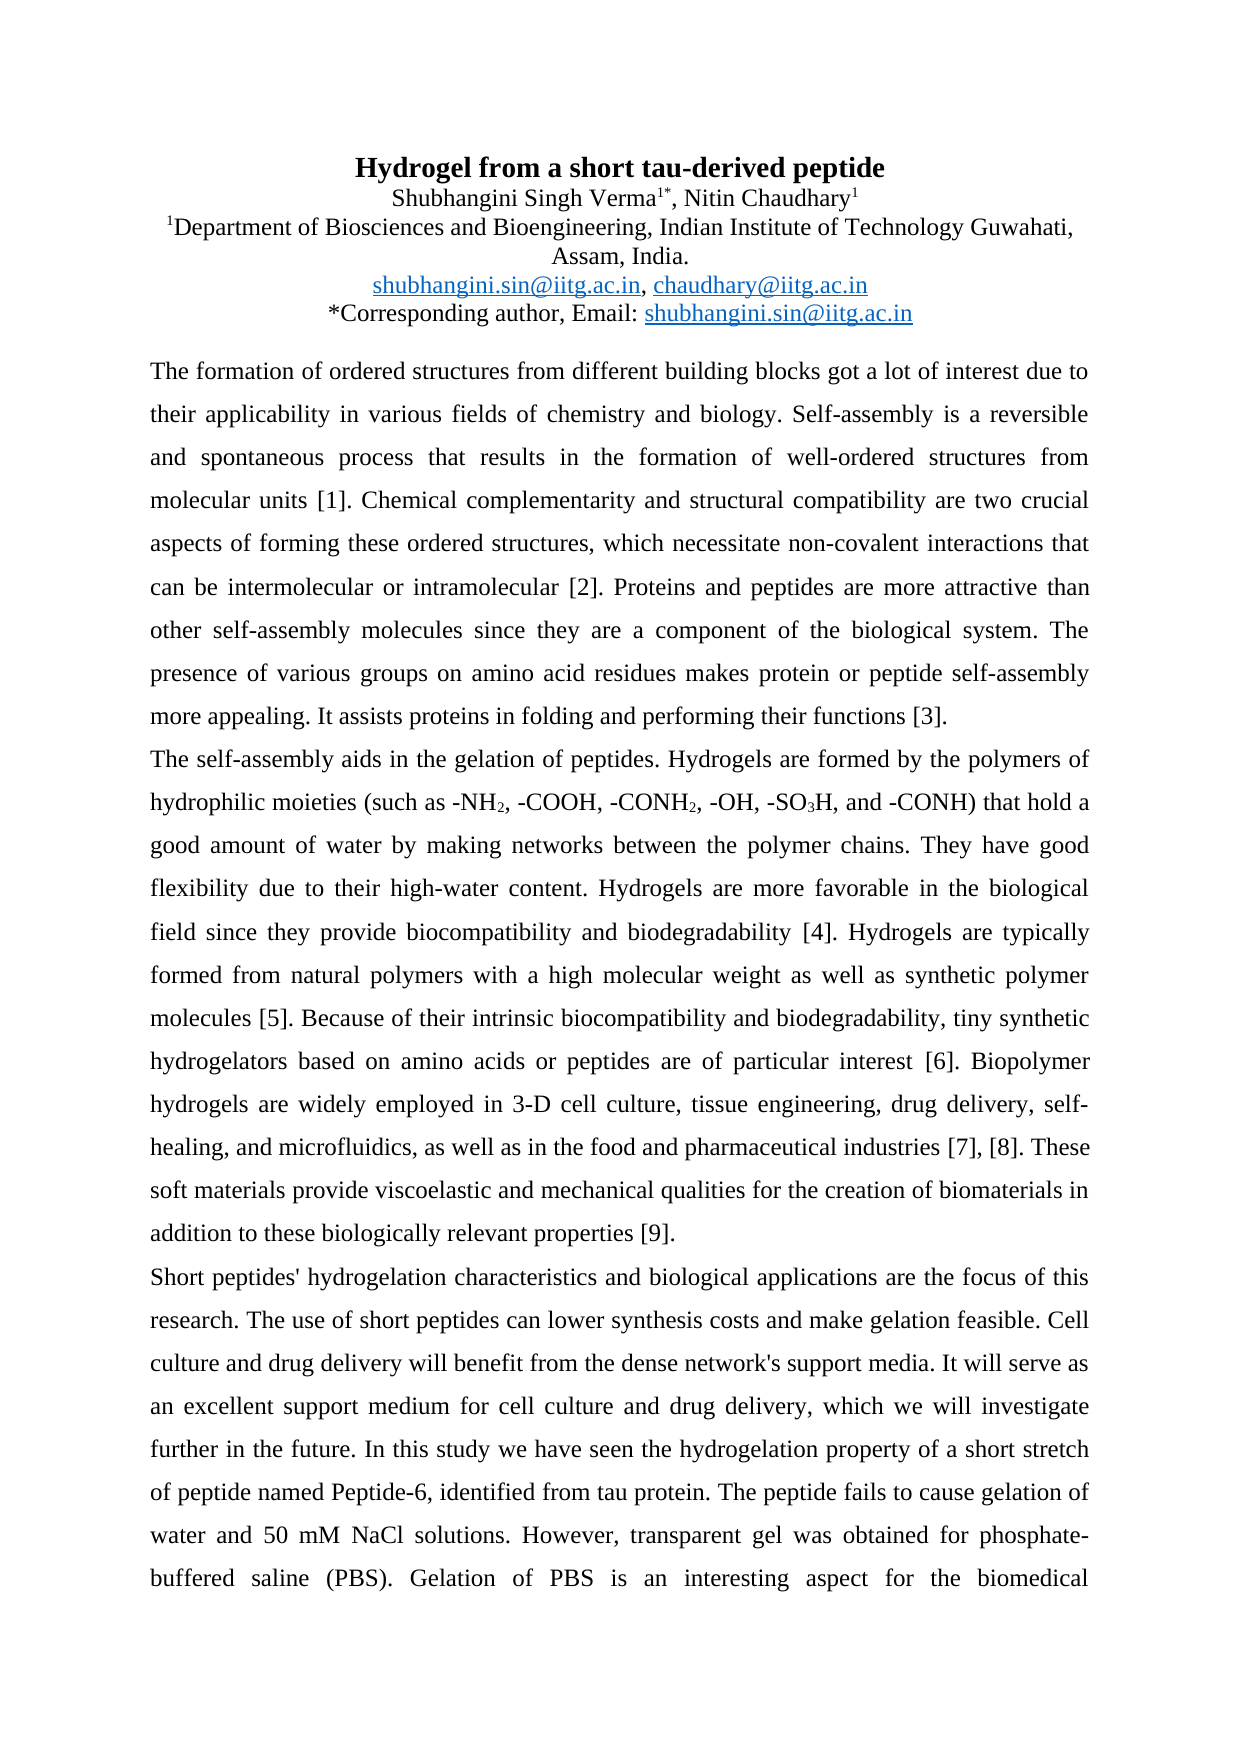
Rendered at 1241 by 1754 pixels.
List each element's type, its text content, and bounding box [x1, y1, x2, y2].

text 1Department of Biosciences and Bioengineering, Indian Institute of Technology Guwahati, Assam, India. [150, 212, 1090, 270]
text shubhangini.sin@iitg.ac.in, chaudhary@iitg.ac.in [150, 270, 1090, 298]
text Shubhangini Singh Verma1*, Nitin Chaudhary1 [159, 183, 1090, 212]
text Hydrogel from a short tau-derived peptide [150, 150, 1090, 183]
text *Corresponding author, Email: shubhangini.sin@iitg.ac.in [150, 298, 1090, 327]
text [150, 1262, 1090, 1592]
text The formation of ordered structures from different building blocks got a lot of interest due to their applicability in various fields of chemistry and biology. Self-assembly is a reversible and spontaneous process that results in the formation of well-ordered structures from molecular units [1]. Chemical complementarity and structural compatibility are two crucial aspects of forming these ordered structures, which necessitate non-covalent interactions that can be intermolecular or intramolecular [2]. Proteins and peptides are more attractive than other self-assembly molecules since they are a component of the biological system. The presence of various groups on amino acid residues makes protein or peptide self-assembly more appealing. It assists proteins in folding and performing their functions [3]. [150, 356, 1090, 730]
text The self-assembly aids in the gelation of peptides. Hydrogels are formed by the polymers of hydrophilic moieties (such as -NH2, -COOH, -CONH2, -OH, -SO3H, and -CONH) that hold a good amount of water by making networks between the polymer chains. They have good flexibility due to their high-water content. Hydrogels are more favorable in the biological field since they provide biocompatibility and biodegradability [4]. Hydrogels are typically formed from natural polymers with a high molecular weight as well as synthetic polymer molecules [5]. Because of their intrinsic biocompatibility and biodegradability, tiny synthetic hydrogelators based on amino acids or peptides are of particular interest [6]. Biopolymer hydrogels are widely employed in 3-D cell culture, tissue engineering, drug delivery, self-healing, and microfluidics, as well as in the food and pharmaceutical industries [7], [8]. These soft materials provide viscoelastic and mechanical qualities for the creation of biomaterials in addition to these biologically relevant properties [9]. [150, 744, 1090, 1247]
